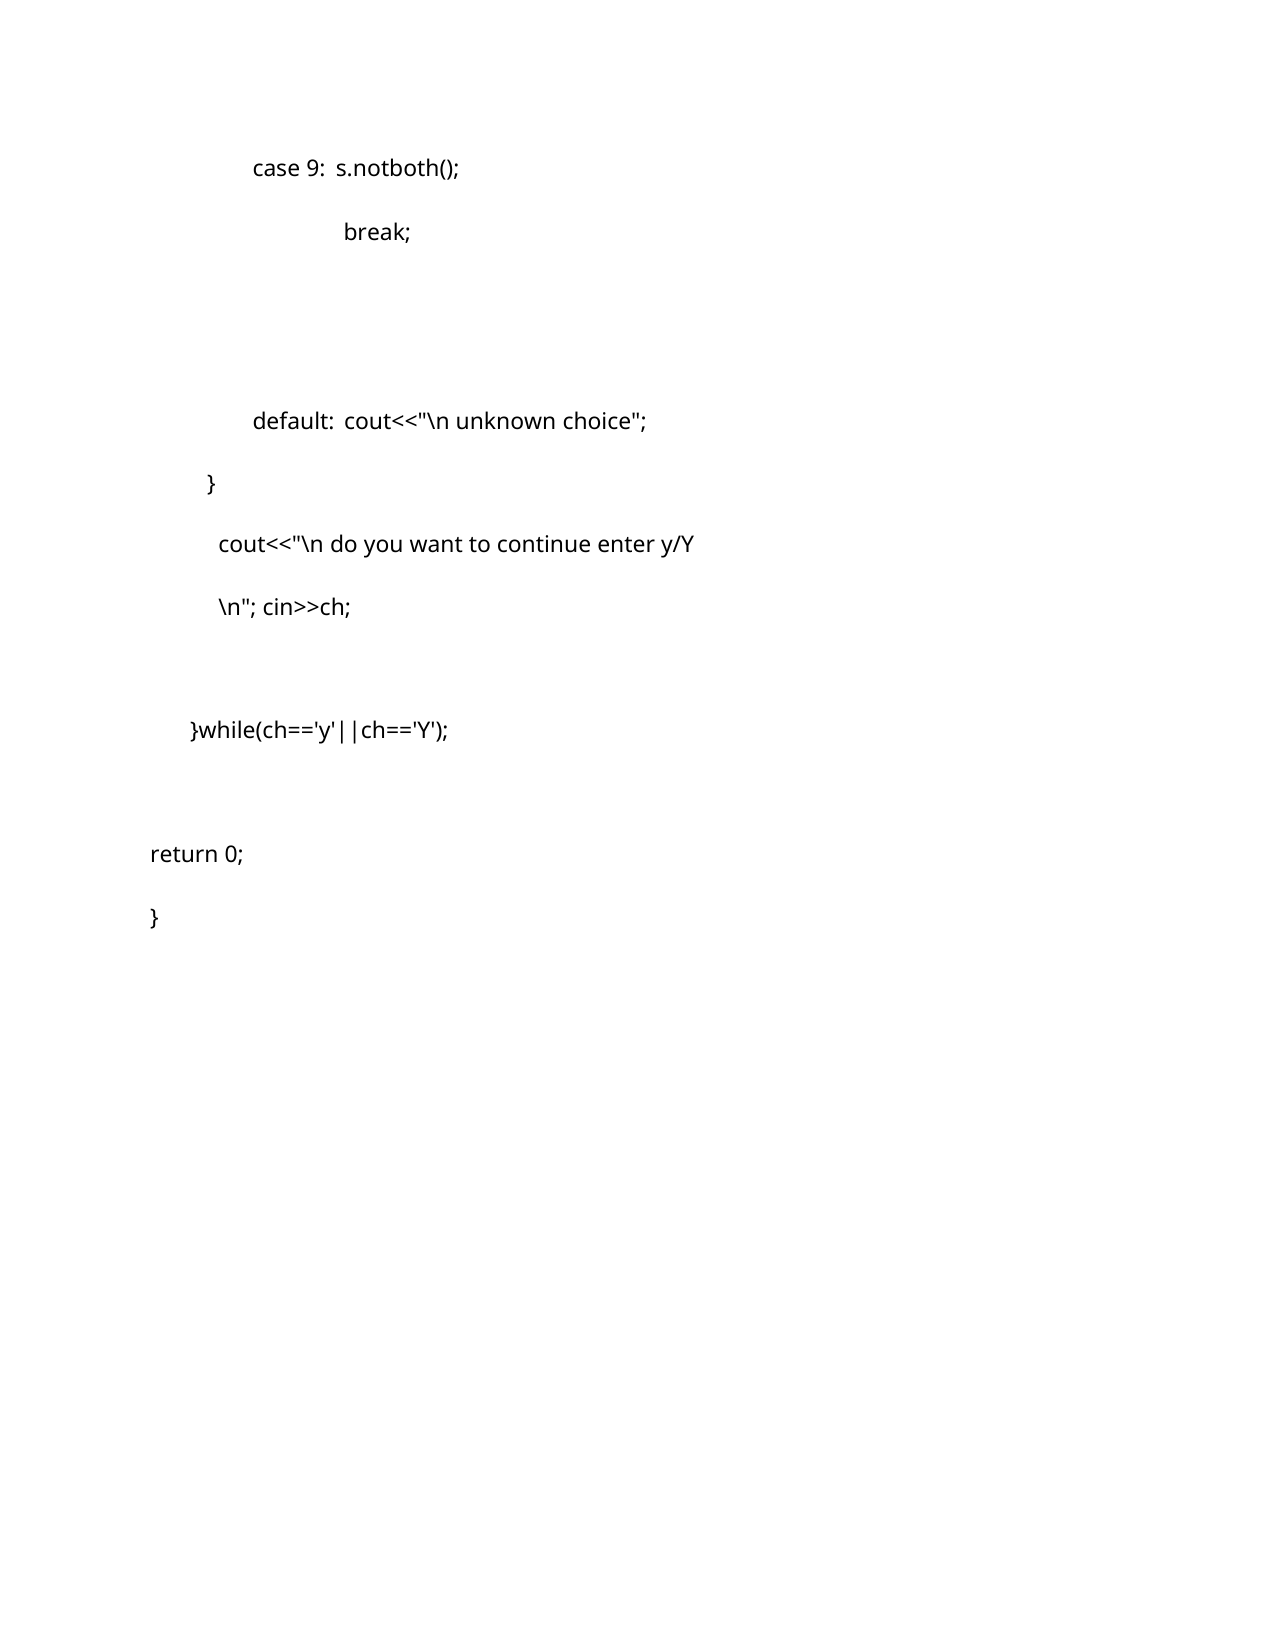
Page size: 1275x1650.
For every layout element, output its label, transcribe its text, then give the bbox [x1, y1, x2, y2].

text }while(ch=='y'||ch=='Y'); [190, 714, 1135, 745]
text } [150, 901, 1135, 932]
text case 9: s.notboth(); [252, 152, 1135, 183]
text break; [343, 215, 1135, 247]
text cout<<"\n do you want to continue enter y/Y \n"; cin>>ch; [218, 528, 707, 622]
text return 0; [150, 838, 1135, 869]
text } [207, 466, 1135, 498]
text default: cout<<"\n unknown choice"; [252, 405, 1135, 436]
